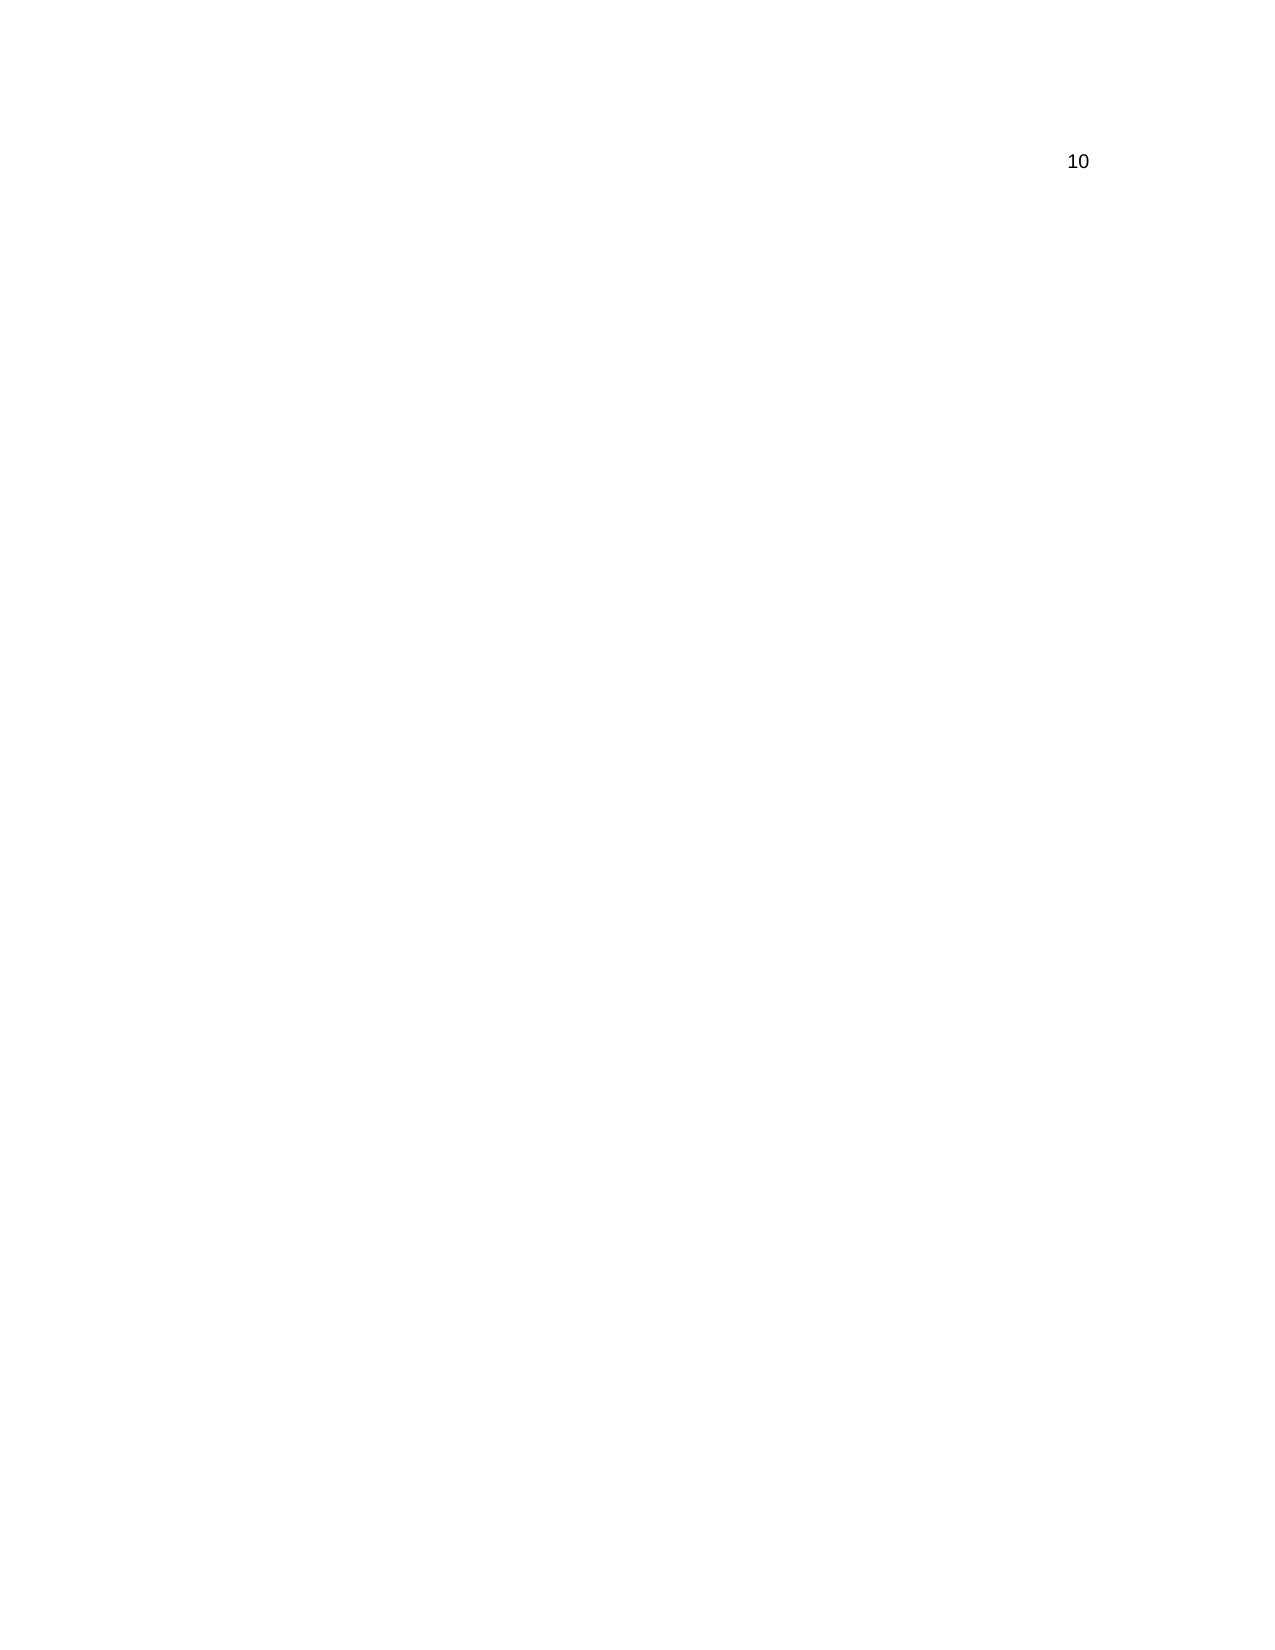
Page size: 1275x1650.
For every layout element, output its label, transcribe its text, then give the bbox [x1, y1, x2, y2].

text 10 [1067, 150, 1125, 173]
